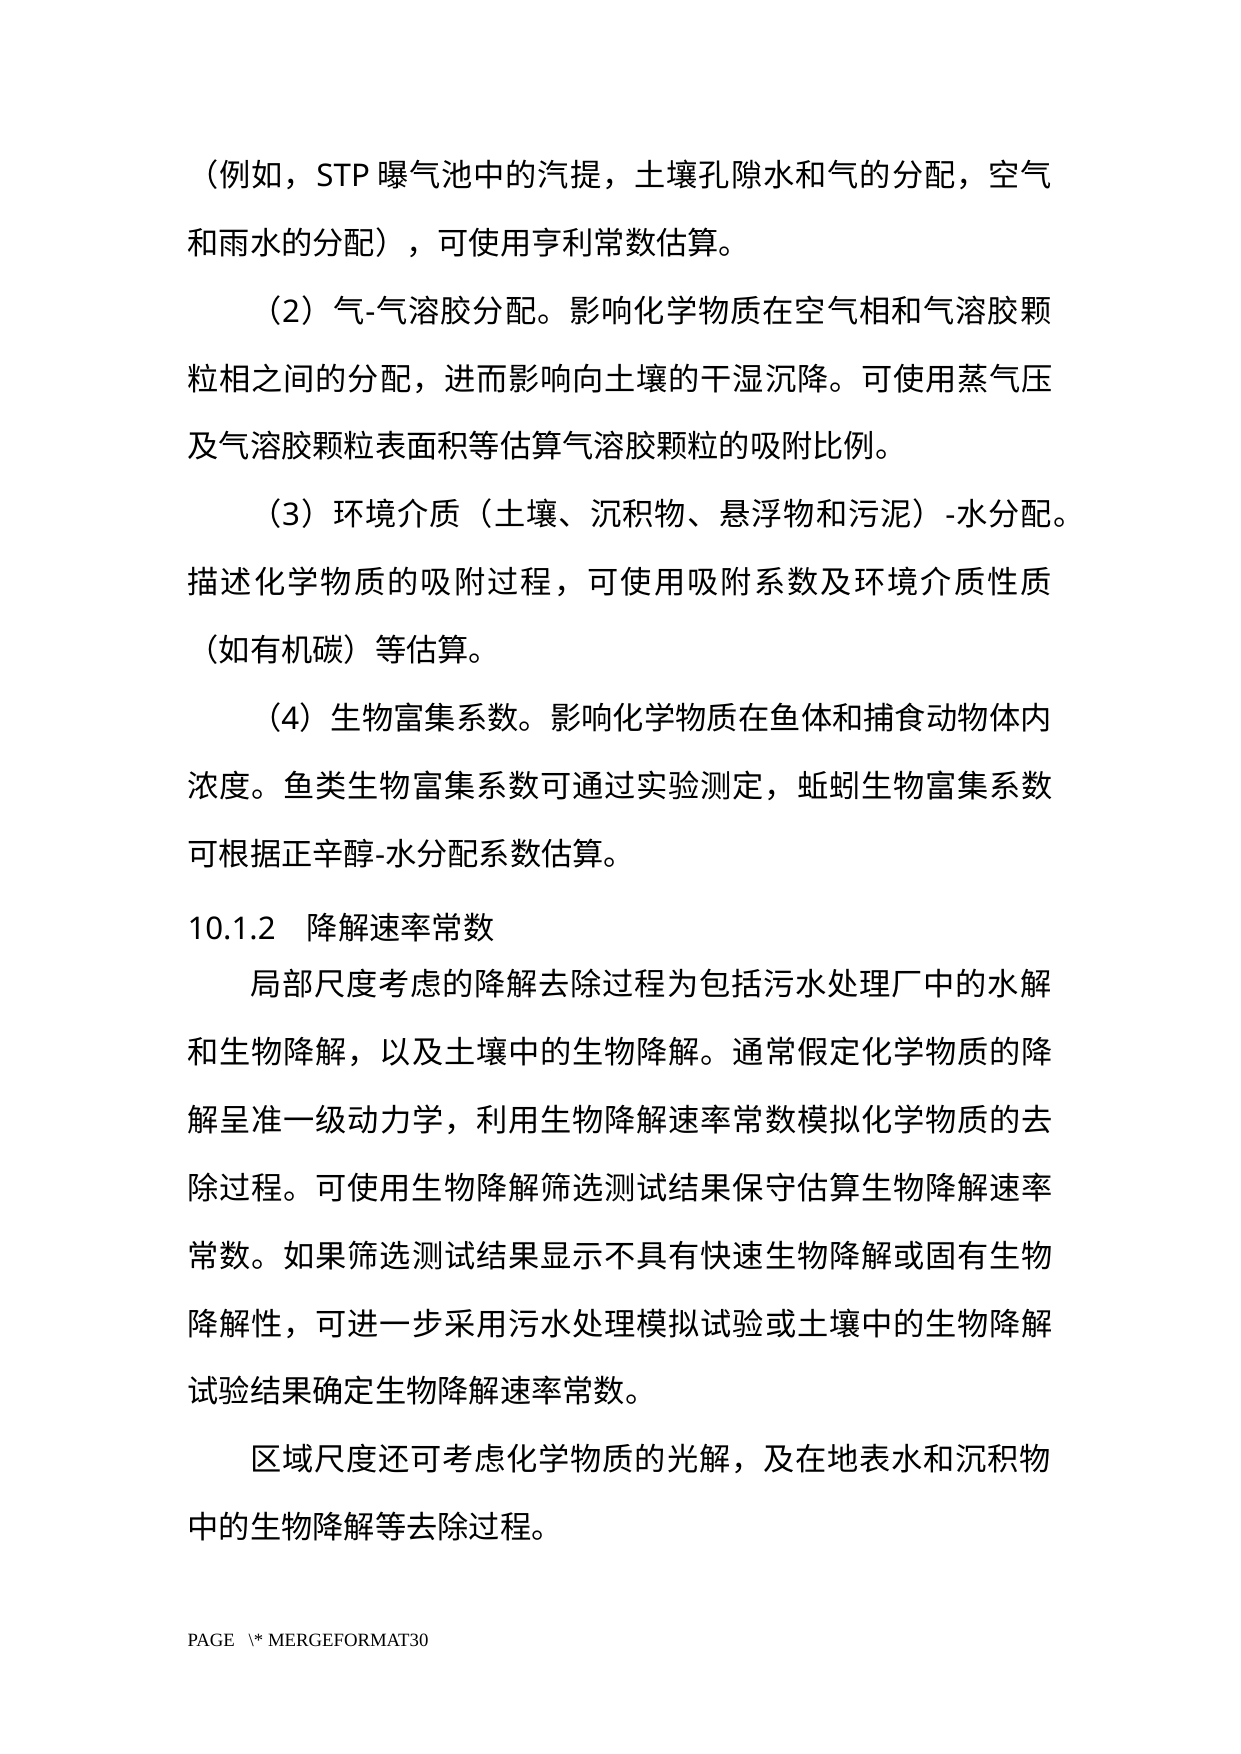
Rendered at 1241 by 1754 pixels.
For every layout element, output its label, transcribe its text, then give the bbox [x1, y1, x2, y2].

text 区域尺度还可考虑化学物质的光解，及在地表水和沉积物中的生物降解等去除过程。 [187, 1434, 1053, 1547]
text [187, 150, 1053, 263]
text （4）生物富集系数。影响化学物质在鱼体和捕食动物体内浓度。鱼类生物富集系数可通过实验测定，蚯蚓生物富集系数可根据正辛醇-水分配系数估算。 [187, 693, 1053, 874]
text （3）环境介质（土壤、沉积物、悬浮物和污泥）-水分配。描述化学物质的吸附过程，可使用吸附系数及环境介质性质（如有机碳）等估算。 [187, 489, 1053, 671]
subtitle 降解速率常数 [187, 909, 1053, 947]
text （2）气-气溶胶分配。影响化学物质在空气相和气溶胶颗粒相之间的分配，进而影响向土壤的干湿沉降。可使用蒸气压及气溶胶颗粒表面积等估算气溶胶颗粒的吸附比例。 [187, 286, 1053, 467]
text 局部尺度考虑的降解去除过程为包括污水处理厂中的水解和生物降解，以及土壤中的生物降解。通常假定化学物质的降解呈准一级动力学，利用生物降解速率常数模拟化学物质的去除过程。可使用生物降解筛选测试结果保守估算生物降解速率常数。如果筛选测试结果显示不具有快速生物降解或固有生物降解性，可进一步采用污水处理模拟试验或土壤中的生物降解试验结果确定生物降解速率常数。 [187, 959, 1053, 1412]
